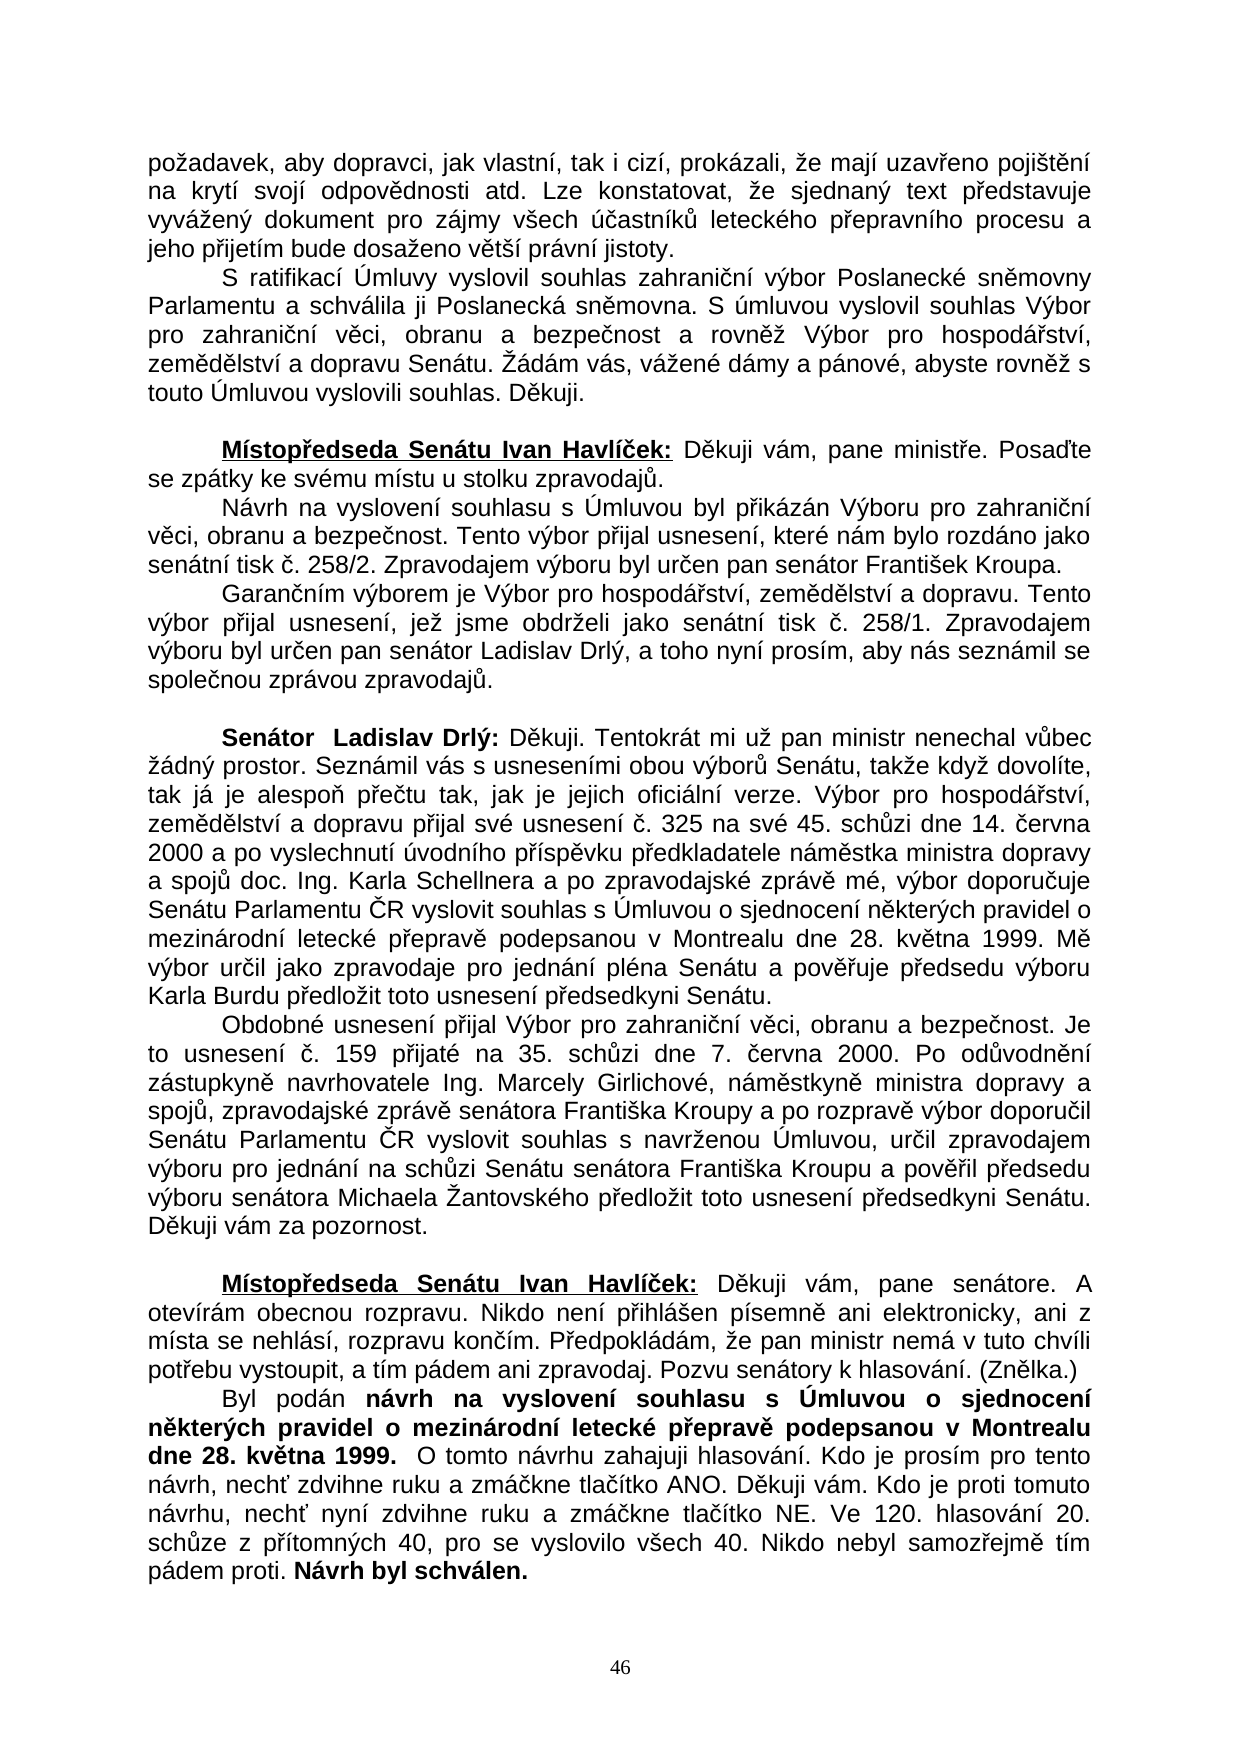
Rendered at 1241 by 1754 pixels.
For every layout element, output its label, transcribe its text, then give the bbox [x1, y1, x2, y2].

text Návrh na vyslovení souhlasu s Úmluvou byl přikázán Výboru pro zahraniční věci, obranu a bezpečnost. Tento výbor přijal usnesení, které nám bylo rozdáno jako senátní tisk č. 258/2. Zpravodajem výboru byl určen pan senátor František Kroupa. [148, 493, 1093, 579]
text Garančním výborem je Výbor pro hospodářství, zemědělství a dopravu. Tento výbor přijal usnesení, jež jsme obdrželi jako senátní tisk č. 258/1. Zpravodajem výboru byl určen pan senátor Ladislav Drlý, a toho nyní prosím, aby nás seznámil se společnou zprávou zpravodajů. [148, 579, 1093, 694]
text Místopředseda Senátu Ivan Havlíček: Děkuji vám, pane ministře. Posaďte se zpátky ke svému místu u stolku zpravodajů. [148, 435, 1093, 493]
text Byl podán návrh na vyslovení souhlasu s Úmluvou o sjednocení některých pravidel o mezinárodní letecké přepravě podepsanou v Montrealu dne 28. května 1999. O tomto návrhu zahajuji hlasování. Kdo je prosím pro tento návrh, nechť zdvihne ruku a zmáčkne tlačítko ANO. Děkuji vám. Kdo je proti tomuto návrhu, nechť nyní zdvihne ruku a zmáčkne tlačítko NE. Ve 120. hlasování 20. schůze z přítomných 40, pro se vyslovilo všech 40. Nikdo nebyl samozřejmě tím pádem proti. Návrh byl schválen. [148, 1384, 1093, 1585]
text Místopředseda Senátu Ivan Havlíček: Děkuji vám, pane senátore. A otevírám obecnou rozpravu. Nikdo není přihlášen písemně ani elektronicky, ani z místa se nehlásí, rozpravu končím. Předpokládám, že pan ministr nemá v tuto chvíli potřebu vystoupit, a tím pádem ani zpravodaj. Pozvu senátory k hlasování. (Znělka.) [148, 1269, 1093, 1384]
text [148, 148, 1093, 263]
text Obdobné usnesení přijal Výbor pro zahraniční věci, obranu a bezpečnost. Je to usnesení č. 159 přijaté na 35. schůzi dne 7. června 2000. Po odůvodnění zástupkyně navrhovatele Ing. Marcely Girlichové, náměstkyně ministra dopravy a spojů, zpravodajské zprávě senátora Františka Kroupy a po rozpravě výbor doporučil Senátu Parlamentu ČR vyslovit souhlas s navrženou Úmluvou, určil zpravodajem výboru pro jednání na schůzi Senátu senátora Františka Kroupu a pověřil předsedu výboru senátora Michaela Žantovského předložit toto usnesení předsedkyni Senátu. Děkuji vám za pozornost. [148, 1010, 1093, 1240]
text Senátor Ladislav Drlý: Děkuji. Tentokrát mi už pan ministr nenechal vůbec žádný prostor. Seznámil vás s usneseními obou výborů Senátu, takže když dovolíte, tak já je alespoň přečtu tak, jak je jejich oficiální verze. Výbor pro hospodářství, zemědělství a dopravu přijal své usnesení č. 325 na své 45. schůzi dne 14. června 2000 a po vyslechnutí úvodního příspěvku předkladatele náměstka ministra dopravy a spojů doc. Ing. Karla Schellnera a po zpravodajské zprávě mé, výbor doporučuje Senátu Parlamentu ČR vyslovit souhlas s Úmluvou o sjednocení některých pravidel o mezinárodní letecké přepravě podepsanou v Montrealu dne 28. května 1999. Mě výbor určil jako zpravodaje pro jednání pléna Senátu a pověřuje předsedu výboru Karla Burdu předložit toto usnesení předsedkyni Senátu. [148, 723, 1093, 1010]
text S ratifikací Úmluvy vyslovil souhlas zahraniční výbor Poslanecké sněmovny Parlamentu a schválila ji Poslanecká sněmovna. S úmluvou vyslovil souhlas Výbor pro zahraniční věci, obranu a bezpečnost a rovněž Výbor pro hospodářství, zemědělství a dopravu Senátu. Žádám vás, vážené dámy a pánové, abyste rovněž s touto Úmluvou vyslovili souhlas. Děkuji. [148, 263, 1093, 406]
